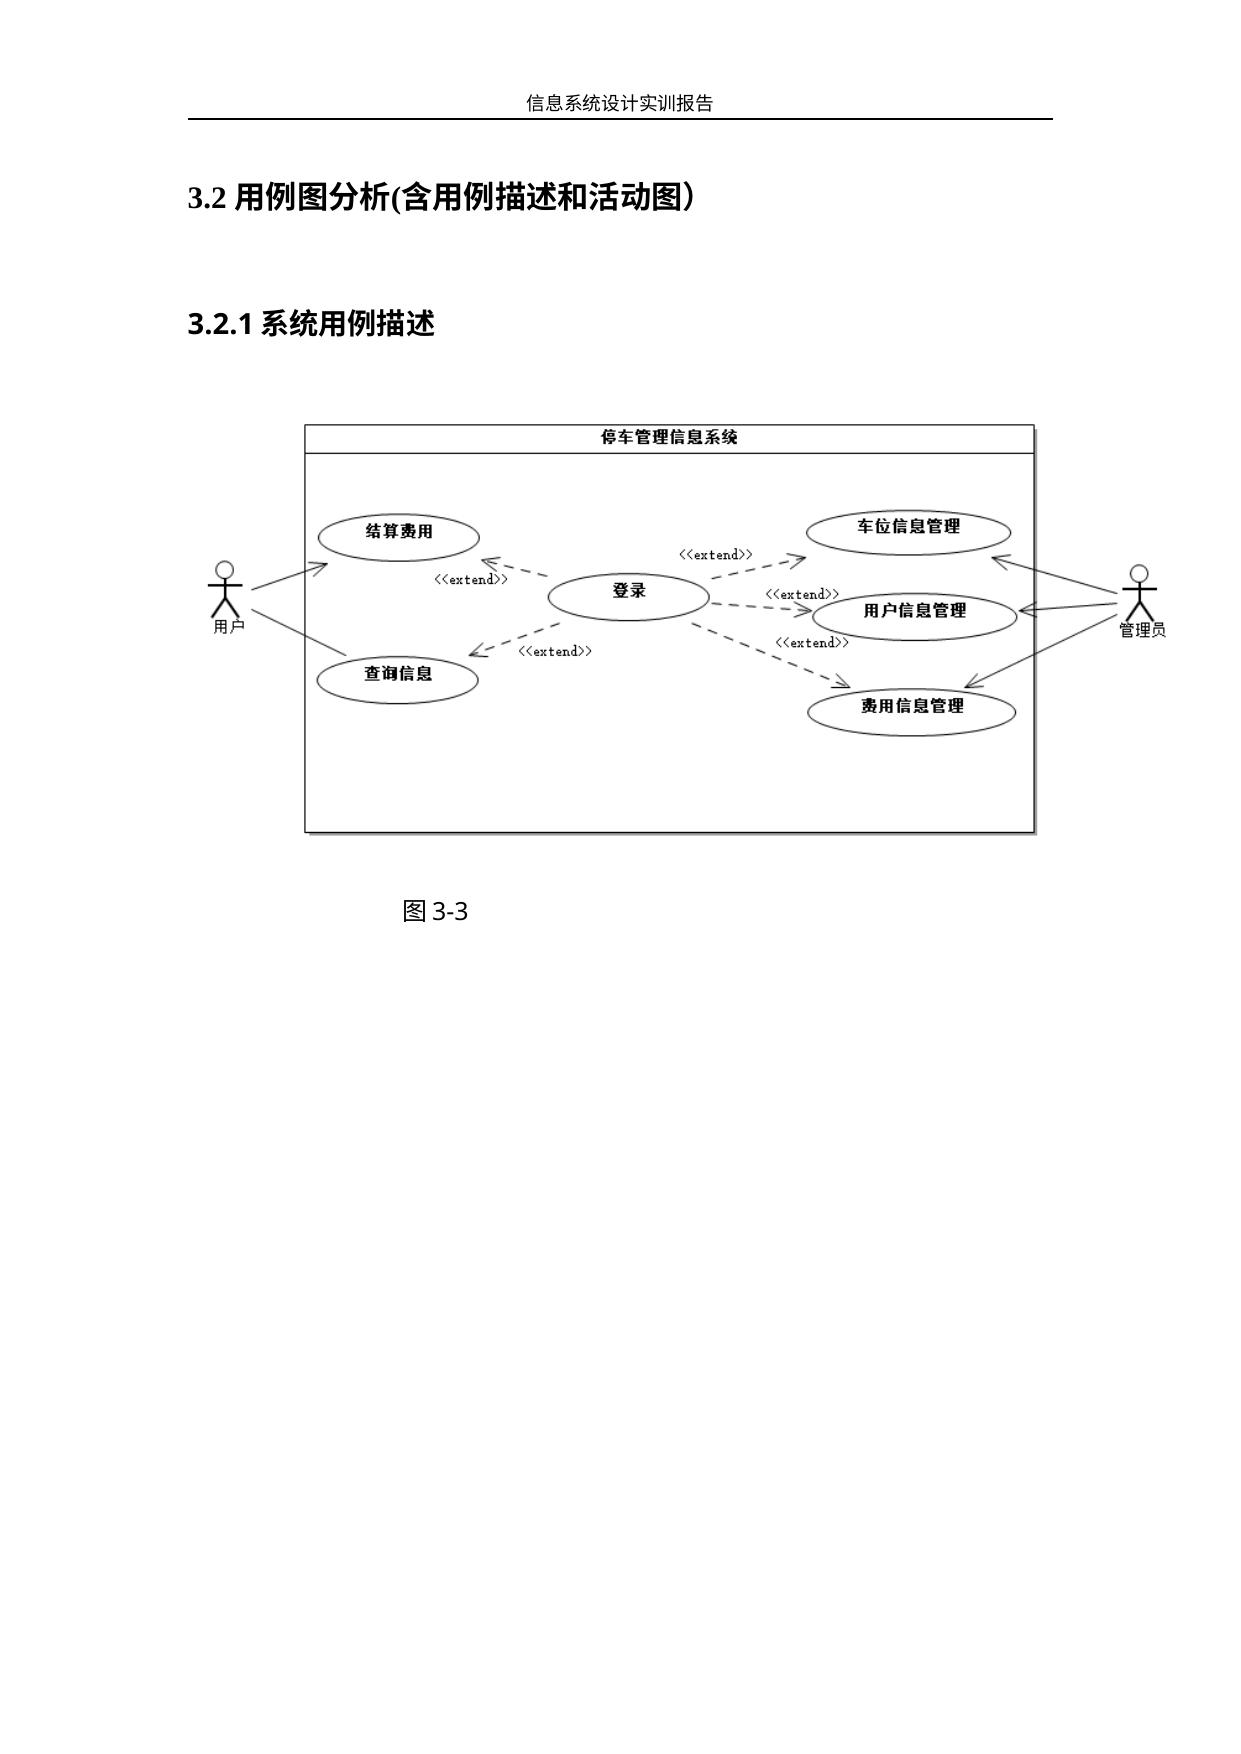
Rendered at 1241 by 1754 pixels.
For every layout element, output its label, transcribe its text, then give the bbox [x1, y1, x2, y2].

subtitle 3.2 用例图分析(含用例描述和活动图） [187, 162, 1053, 227]
picture [187, 407, 1193, 858]
text 图3-3 [187, 877, 1053, 942]
subtitle 3.2.1系统用例描述 [187, 289, 1053, 354]
